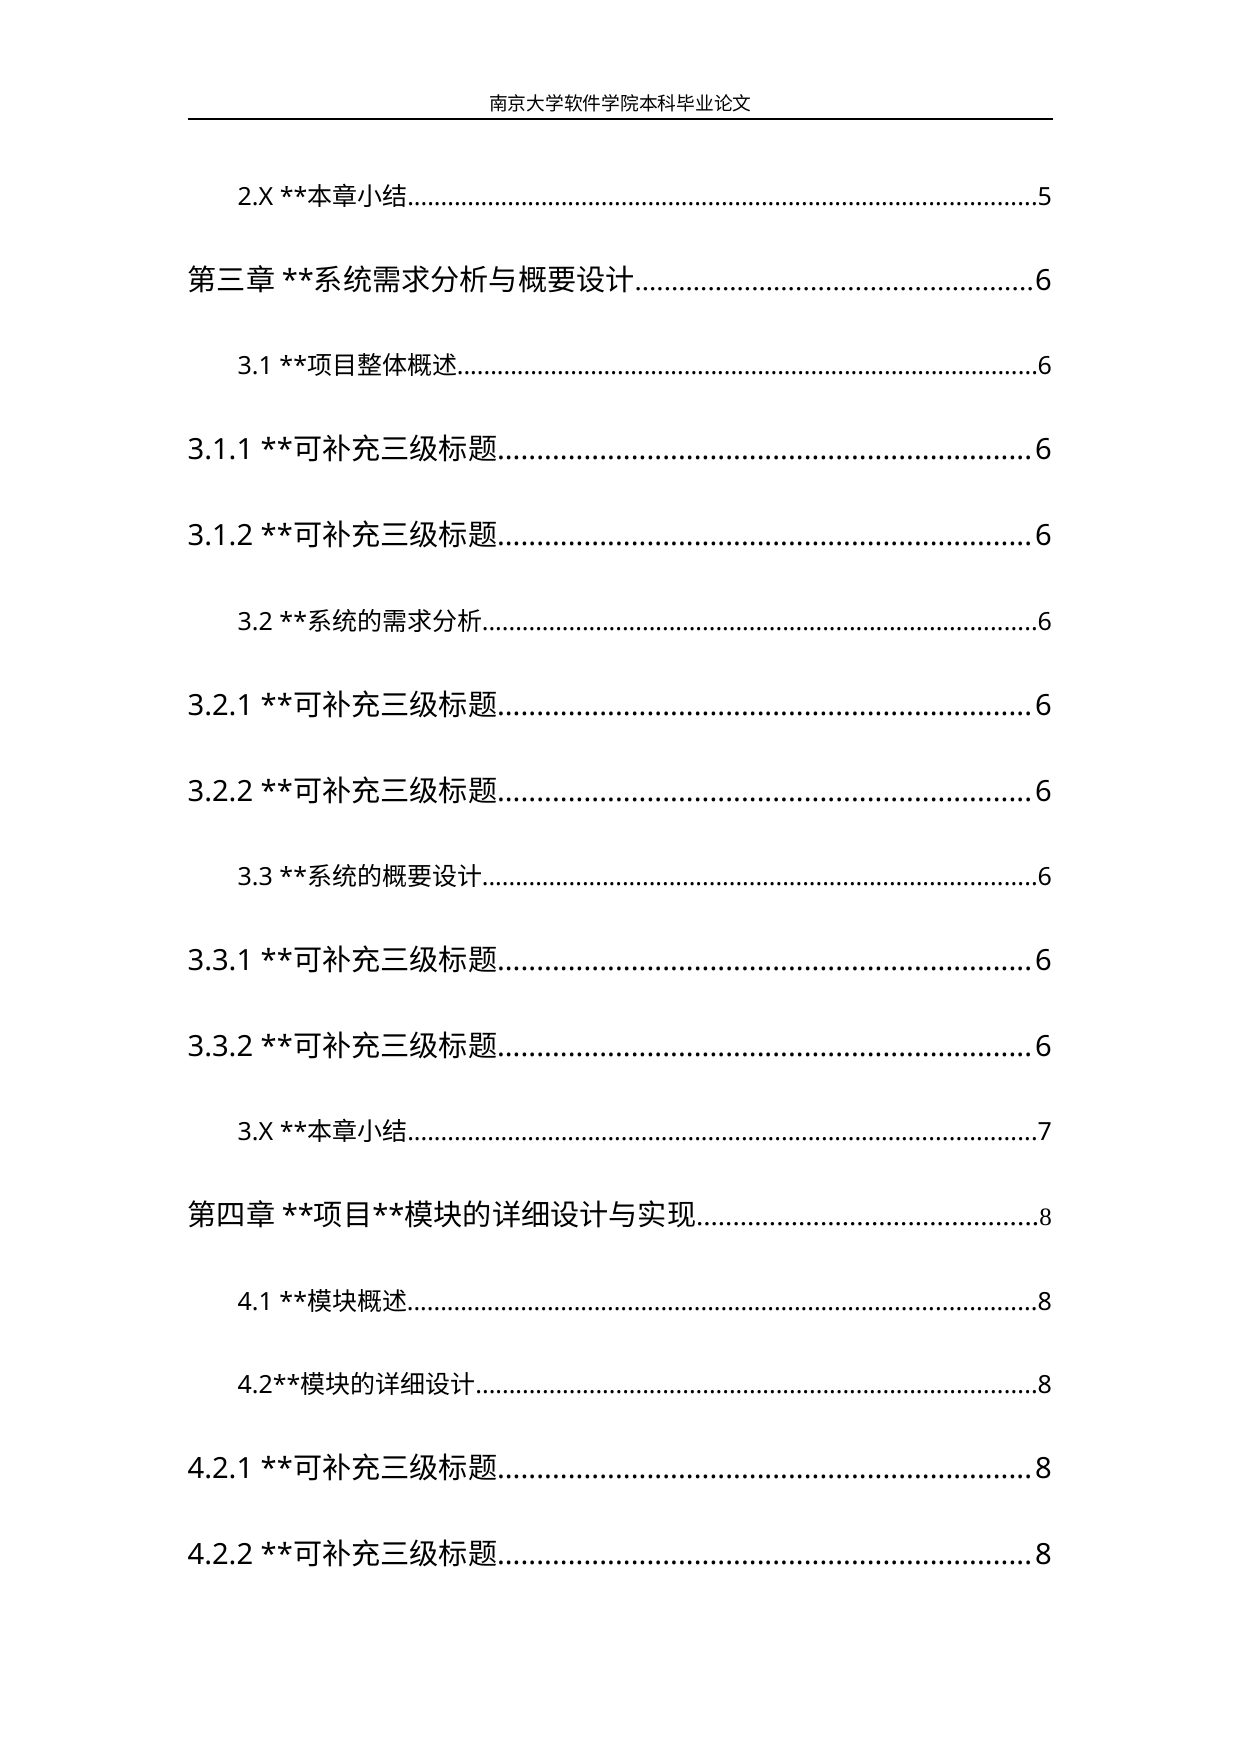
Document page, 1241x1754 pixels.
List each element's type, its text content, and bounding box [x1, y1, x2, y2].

text 第三章 **系统需求分析与概要设计 6 [187, 245, 1053, 310]
text 2.X **本章小结 5 [237, 162, 1053, 227]
text 3.1.1 **可补充三级标题 6 [187, 414, 1053, 479]
text 3.3.1 **可补充三级标题 6 [187, 925, 1053, 990]
text 第四章 **项目**模块的详细设计与实现 8 [187, 1181, 1053, 1246]
text 4.2.2 **可补充三级标题 8 [187, 1519, 1053, 1584]
text 4.2.1 **可补充三级标题 8 [187, 1433, 1053, 1498]
text 3.X **本章小结 7 [237, 1097, 1053, 1162]
text 3.1.2 **可补充三级标题 6 [187, 501, 1053, 566]
text 3.3.2 **可补充三级标题 6 [187, 1011, 1053, 1076]
text 3.2.2 **可补充三级标题 6 [187, 756, 1053, 821]
text 4.2**模块的详细设计 8 [237, 1350, 1053, 1415]
text 4.1 **模块概述 8 [237, 1267, 1053, 1332]
text 3.2.1 **可补充三级标题 6 [187, 670, 1053, 735]
text 3.1 **项目整体概述 6 [237, 331, 1053, 396]
text 3.3 **系统的概要设计 6 [237, 842, 1053, 907]
text 3.2 **系统的需求分析 6 [237, 587, 1053, 652]
